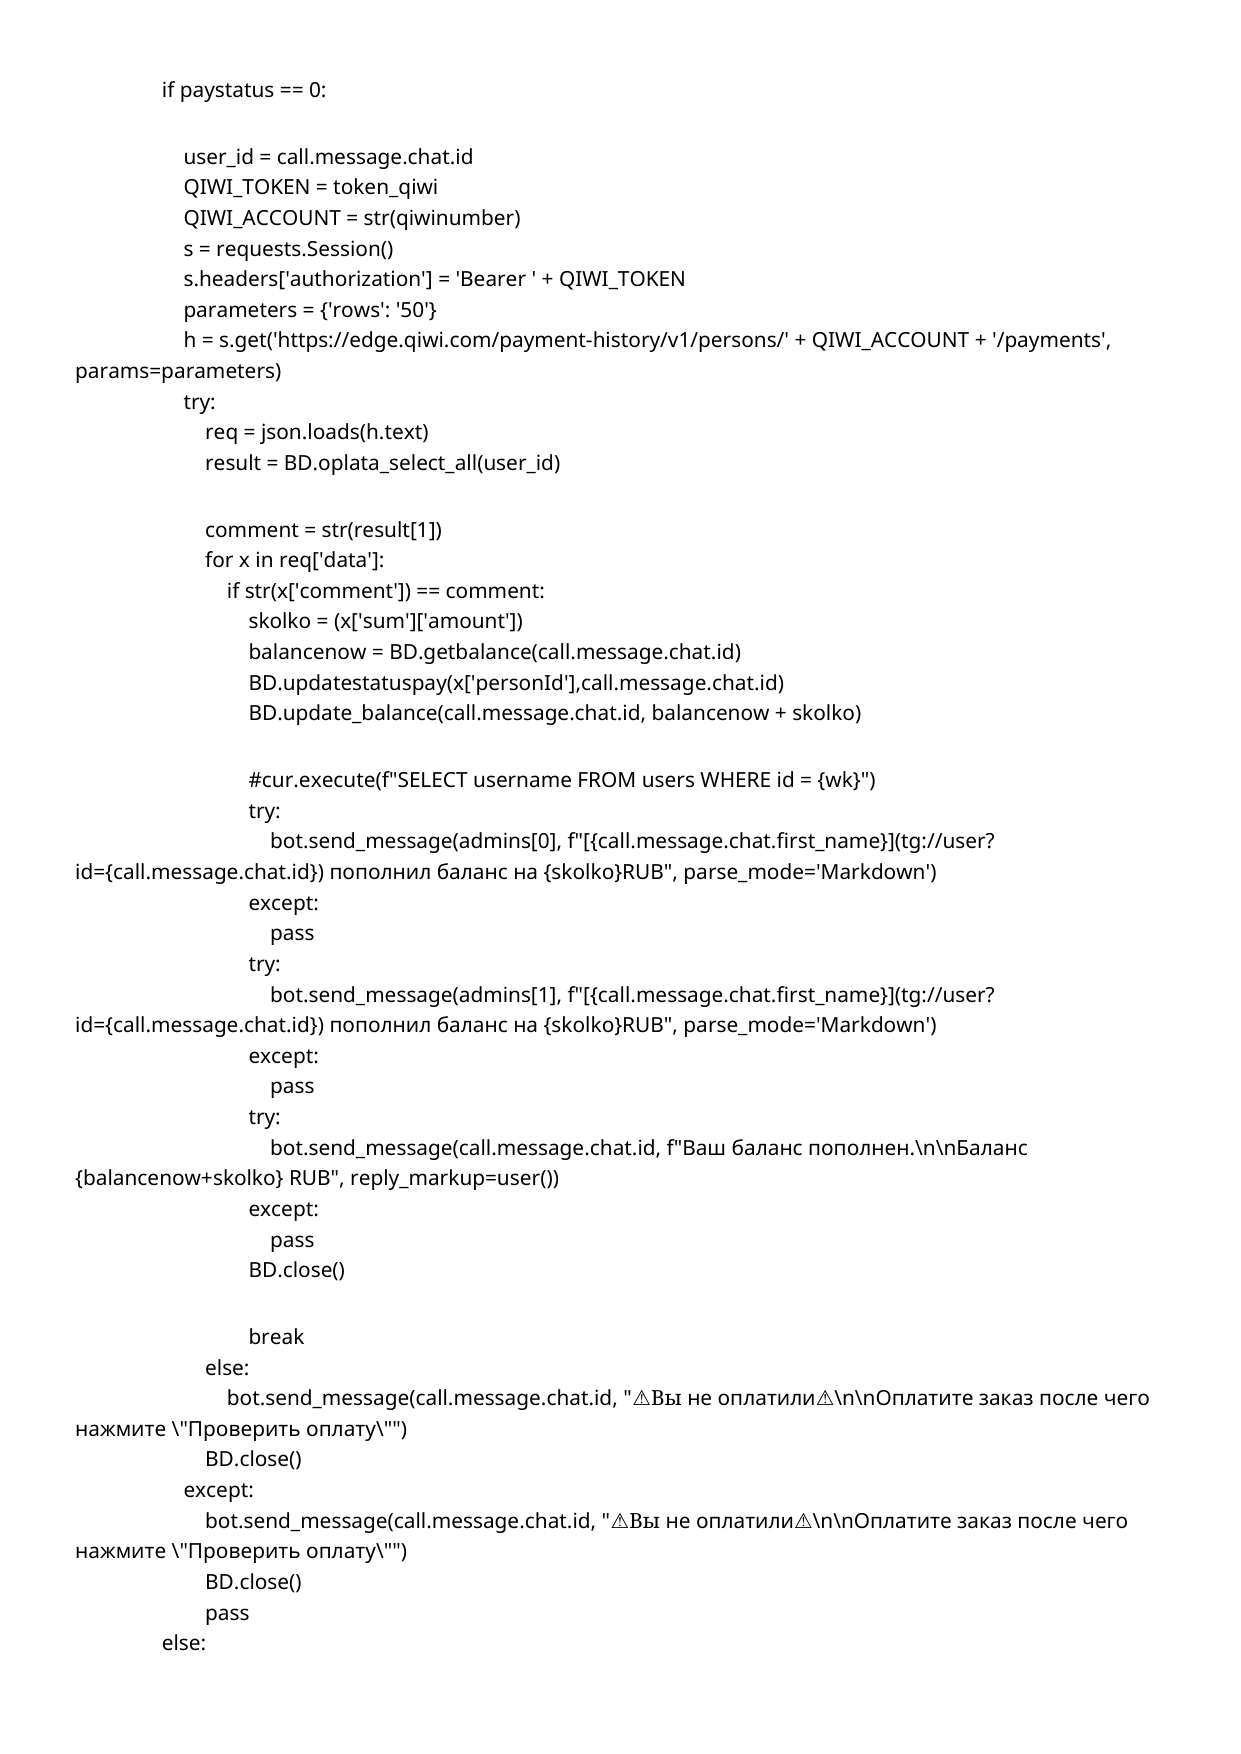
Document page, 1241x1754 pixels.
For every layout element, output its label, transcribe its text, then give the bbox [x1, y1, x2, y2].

text else: [75, 1353, 1165, 1381]
text pass [75, 1225, 1165, 1253]
text else: [75, 1628, 1165, 1657]
text bot.send_message(admins[0], f"[{call.message.chat.first_name}](tg://user?id={call.message.chat.id}) пополнил баланс на {skolko}RUB", parse_mode='Markdown') [75, 827, 1165, 886]
text bot.send_message(call.message.chat.id, "⚠️Вы не оплатили⚠️\n\nОплатите заказ после чего нажмите \"Проверить оплату\"") [75, 1506, 1165, 1565]
text except: [75, 1041, 1165, 1069]
text balancenow = BD.getbalance(call.message.chat.id) [75, 637, 1165, 666]
text h = s.get('https://edge.qiwi.com/payment-history/v1/persons/' + QIWI_ACCOUNT + '/payments', params=parameters) [75, 326, 1165, 384]
text req = json.loads(h.text) [75, 417, 1165, 446]
text try: [75, 949, 1165, 977]
text BD.updatestatuspay(x['personId'],call.message.chat.id) [75, 668, 1165, 696]
text BD.update_balance(call.message.chat.id, balancenow + skolko) [75, 698, 1165, 727]
text except: [75, 1475, 1165, 1504]
text BD.close() [75, 1255, 1165, 1284]
text BD.close() [75, 1444, 1165, 1473]
text QIWI_TOKEN = token_qiwi [75, 172, 1165, 201]
text bot.send_message(call.message.chat.id, "⚠️Вы не оплатили⚠️\n\nОплатите заказ после чего нажмите \"Проверить оплату\"") [75, 1383, 1165, 1442]
text s = requests.Session() [75, 234, 1165, 262]
text comment = str(result[1]) [75, 515, 1165, 543]
text #cur.execute(f"SELECT username FROM users WHERE id = {wk}") [75, 765, 1165, 794]
text pass [75, 1072, 1165, 1100]
text try: [75, 796, 1165, 824]
text user_id = call.message.chat.id [75, 142, 1165, 170]
text parameters = {'rows': '50'} [75, 295, 1165, 323]
text if paystatus == 0: [75, 75, 1165, 103]
text BD.close() [75, 1567, 1165, 1596]
text except: [75, 888, 1165, 916]
text bot.send_message(call.message.chat.id, f"Ваш баланс пополнен.\n\nБаланс {balancenow+skolko} RUB", reply_markup=user()) [75, 1133, 1165, 1192]
text try: [75, 387, 1165, 415]
text except: [75, 1194, 1165, 1222]
text pass [75, 918, 1165, 947]
text for x in req['data']: [75, 545, 1165, 574]
text s.headers['authorization'] = 'Bearer ' + QIWI_TOKEN [75, 264, 1165, 293]
text if str(x['comment']) == comment: [75, 576, 1165, 604]
text bot.send_message(admins[1], f"[{call.message.chat.first_name}](tg://user?id={call.message.chat.id}) пополнил баланс на {skolko}RUB", parse_mode='Markdown') [75, 980, 1165, 1039]
text result = BD.oplata_select_all(user_id) [75, 448, 1165, 476]
text break [75, 1322, 1165, 1351]
text QIWI_ACCOUNT = str(qiwinumber) [75, 203, 1165, 231]
text skolko = (x['sum']['amount']) [75, 607, 1165, 635]
text pass [75, 1598, 1165, 1626]
text try: [75, 1102, 1165, 1131]
